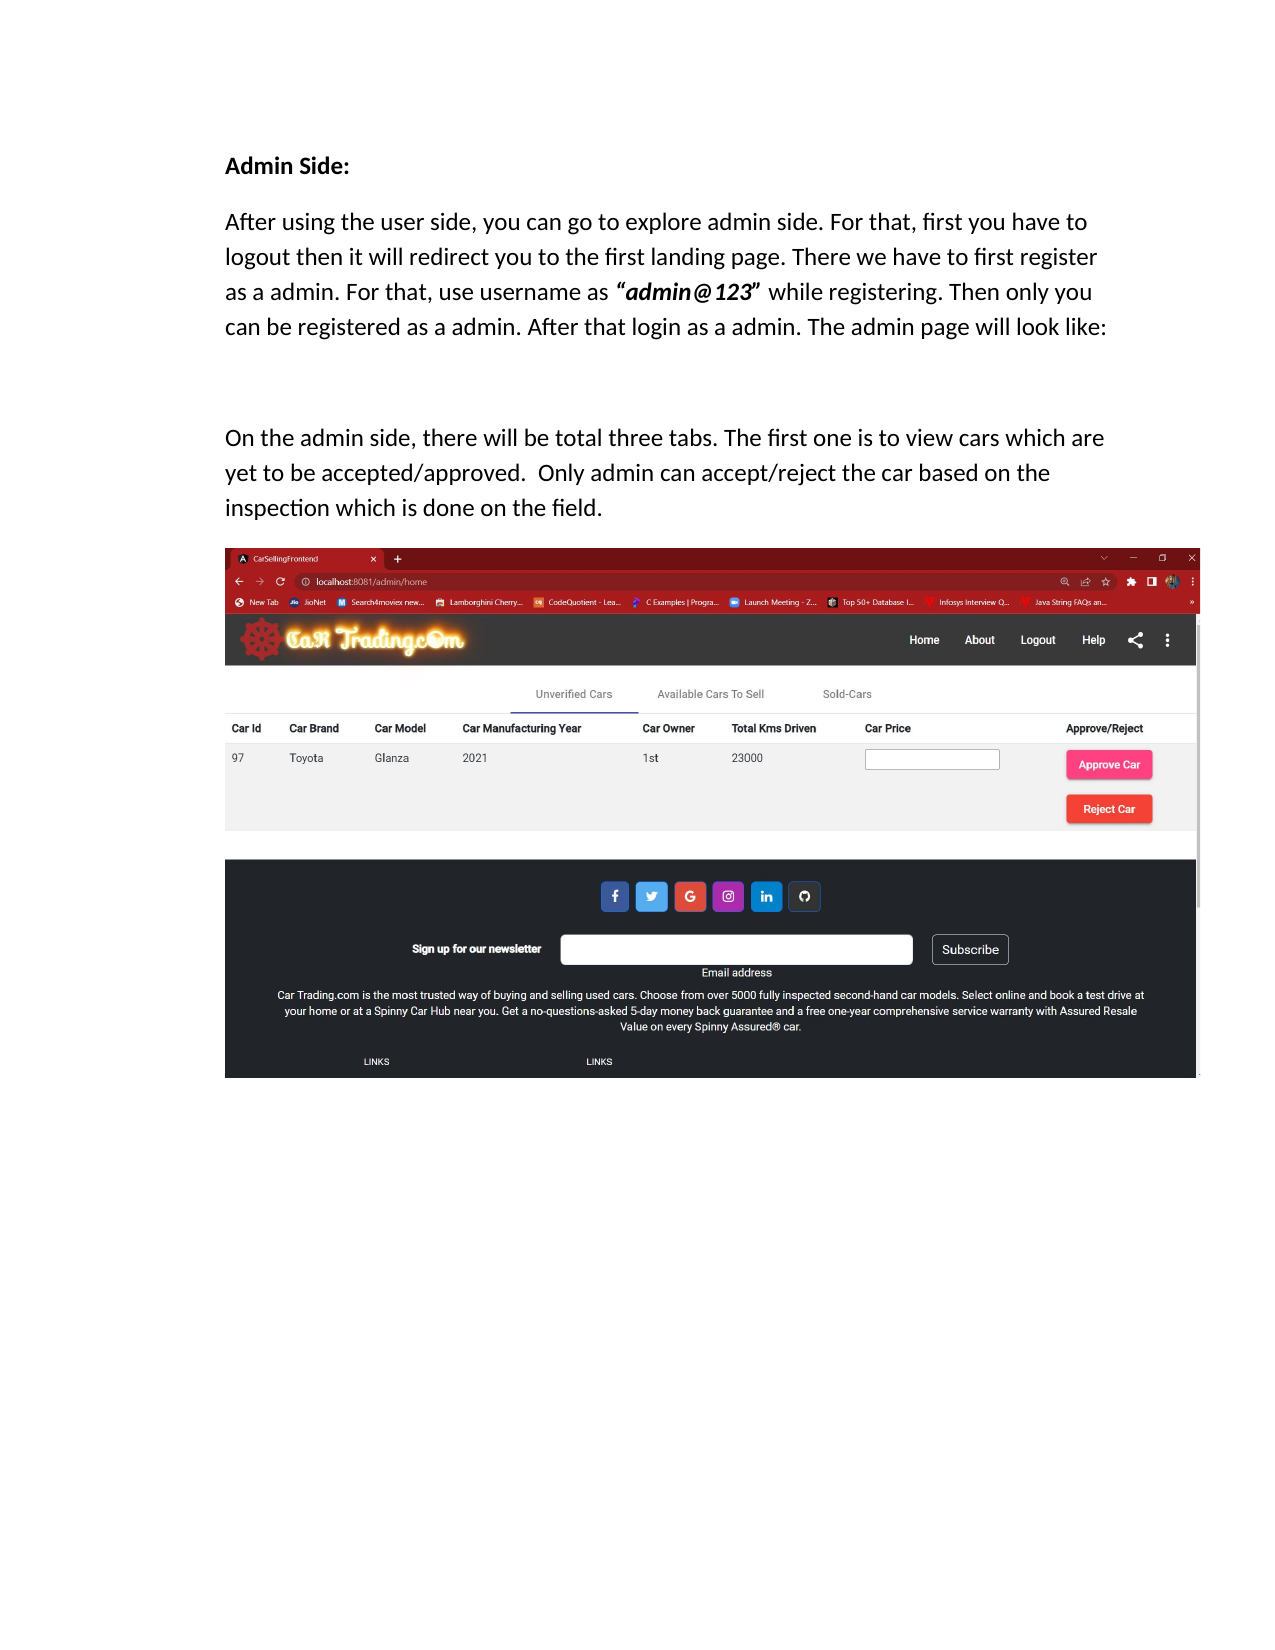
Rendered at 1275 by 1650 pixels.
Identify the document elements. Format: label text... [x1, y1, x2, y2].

text After using the user side, you can go to explore admin side. For that, first you have to logout then it will redirect you to the first landing page. There we have to first register as a admin. For that, use username as “admin@123” while registering. Then only you can be registered as a admin. After that login as a admin. The admin page will look like: [225, 206, 1125, 341]
text On the admin side, there will be total three tabs. The first one is to view cars which are yet to be accepted/approved. Only admin can accept/reject the car based on the inspection which is done on the field. [225, 422, 1125, 523]
picture [225, 548, 1200, 1078]
text Admin Side: [225, 150, 1125, 181]
